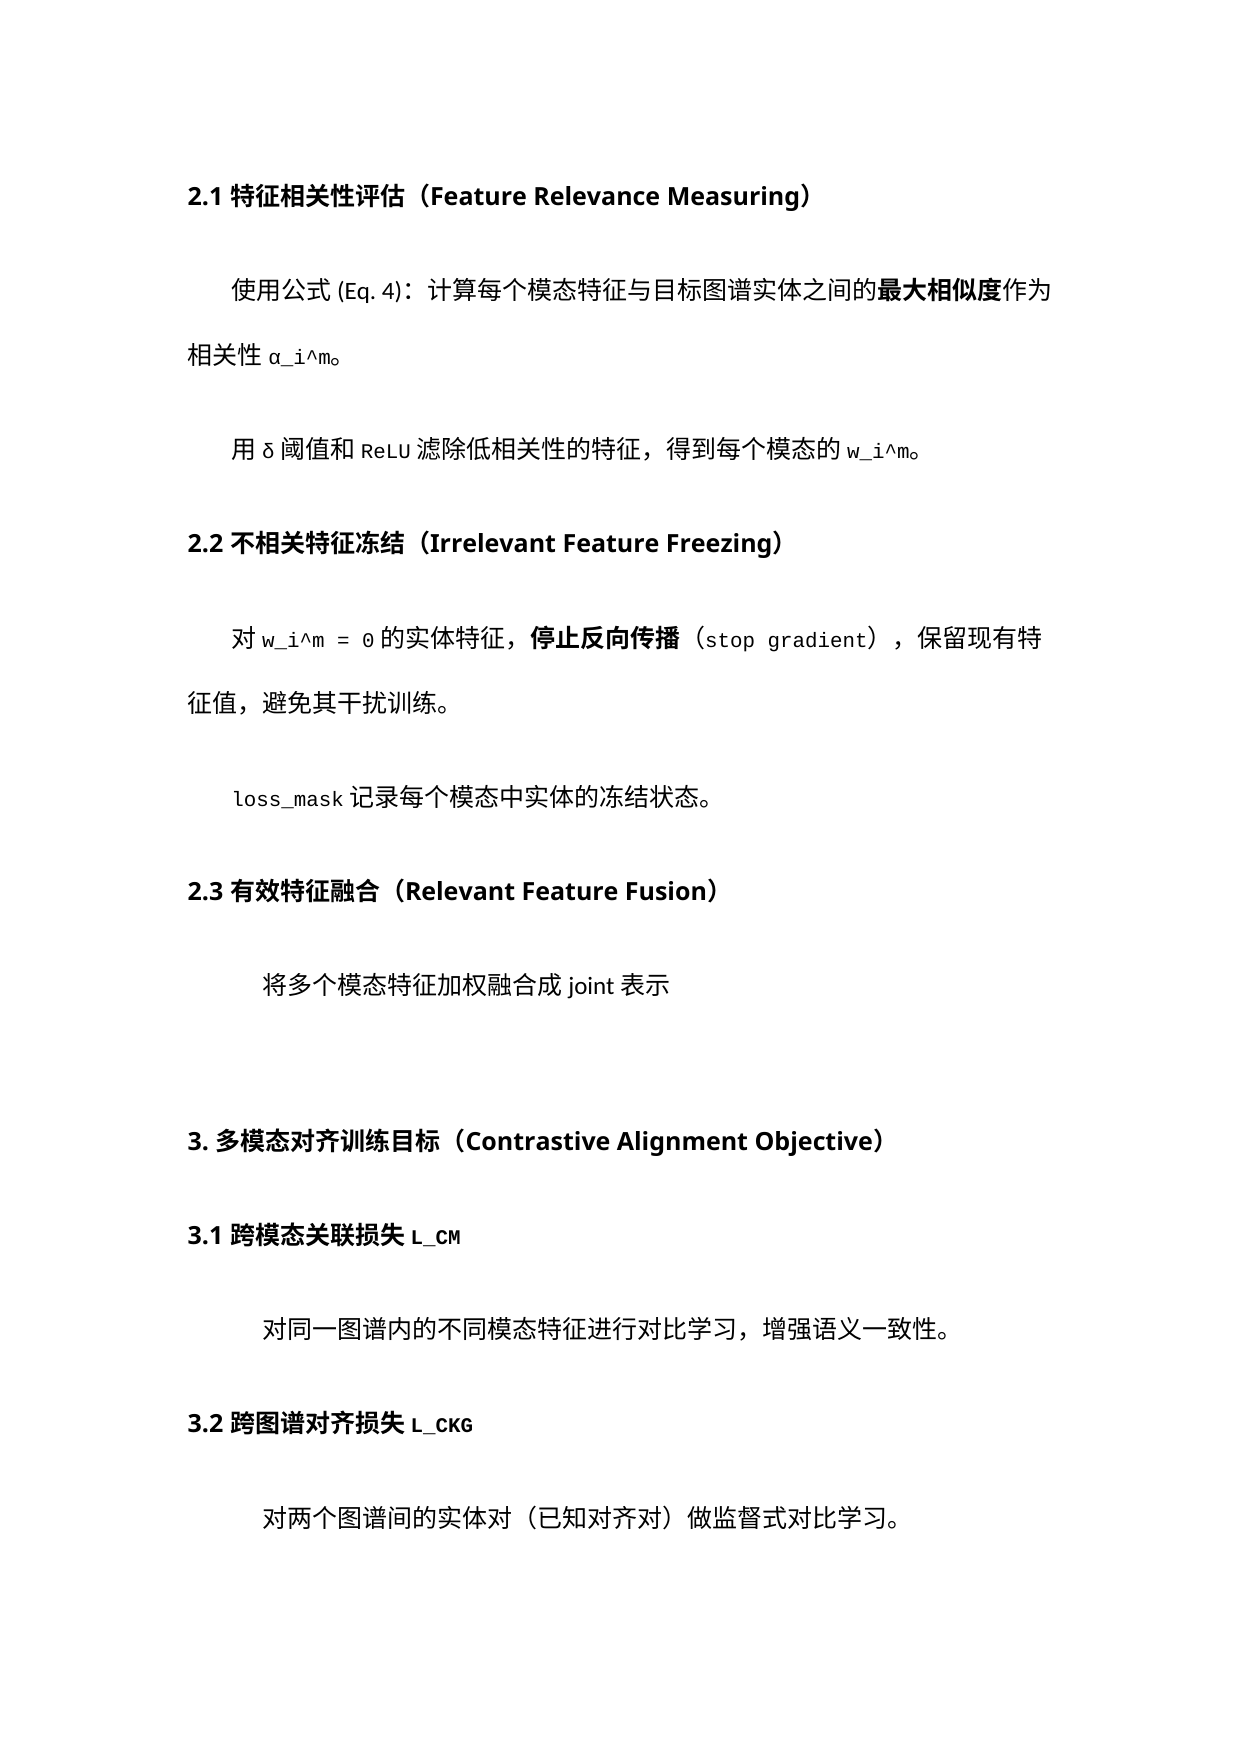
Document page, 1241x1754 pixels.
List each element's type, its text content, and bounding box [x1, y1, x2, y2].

text loss_mask 记录每个模态中实体的冻结状态。 [187, 763, 1053, 828]
text 将多个模态特征加权融合成 joint 表示 [262, 951, 1053, 1016]
text 对同一图谱内的不同模态特征进行对比学习，增强语义一致性。 [262, 1295, 1053, 1360]
text 对两个图谱间的实体对（已知对齐对）做监督式对比学习。 [262, 1484, 1053, 1549]
subtitle 3.1 跨模态关联损失 L_CM [187, 1201, 1053, 1266]
subtitle 2.2 不相关特征冻结（Irrelevant Feature Freezing） [187, 509, 1053, 574]
subtitle 3. 多模态对齐训练目标（Contrastive Alignment Objective） [187, 1107, 1053, 1172]
subtitle 2.3 有效特征融合（Relevant Feature Fusion） [187, 857, 1053, 922]
subtitle 3.2 跨图谱对齐损失 L_CKG [187, 1389, 1053, 1454]
text 使用公式 (Eq. 4)：计算每个模态特征与目标图谱实体之间的最大相似度作为相关性 α_i^m。 [187, 256, 1053, 386]
text 用 δ 阈值和 ReLU 滤除低相关性的特征，得到每个模态的 w_i^m。 [187, 415, 1053, 480]
subtitle 2.1 特征相关性评估（Feature Relevance Measuring） [187, 162, 1053, 227]
text 对 w_i^m = 0 的实体特征，停止反向传播（stop gradient），保留现有特征值，避免其干扰训练。 [187, 604, 1053, 734]
